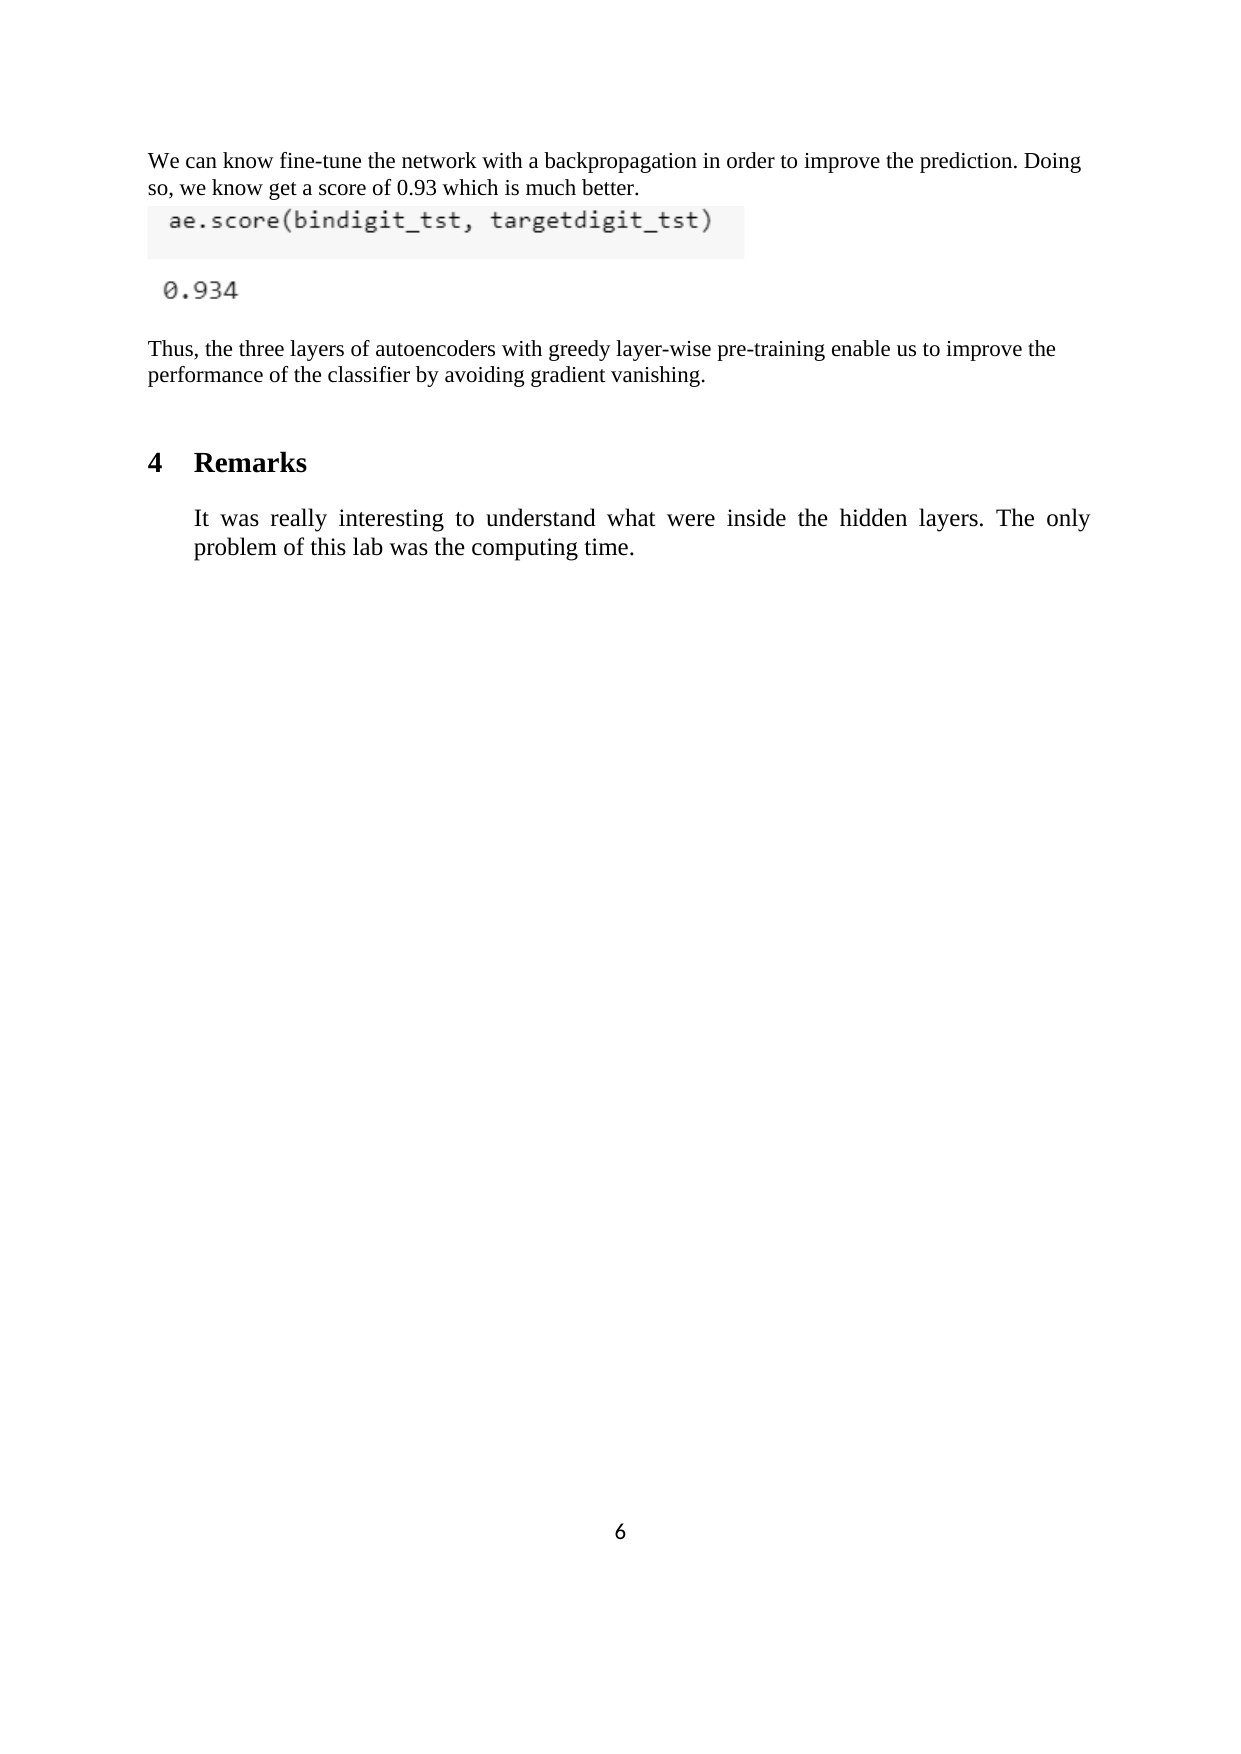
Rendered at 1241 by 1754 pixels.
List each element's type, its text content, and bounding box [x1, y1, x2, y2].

subtitle It was really interesting to understand what were inside the hidden layers. The only problem of this lab was the computing time. [193, 503, 1093, 561]
subtitle Thus, the three layers of autoencoders with greedy layer-wise pre-training enable us to improve the performance of the classifier by avoiding gradient vanishing. [148, 335, 1093, 387]
subtitle Remarks [148, 445, 1093, 478]
picture [147, 206, 745, 329]
subtitle We can know fine-tune the network with a backpropagation in order to improve the prediction. Doing so, we know get a score of 0.93 which is much better. [148, 148, 1093, 200]
